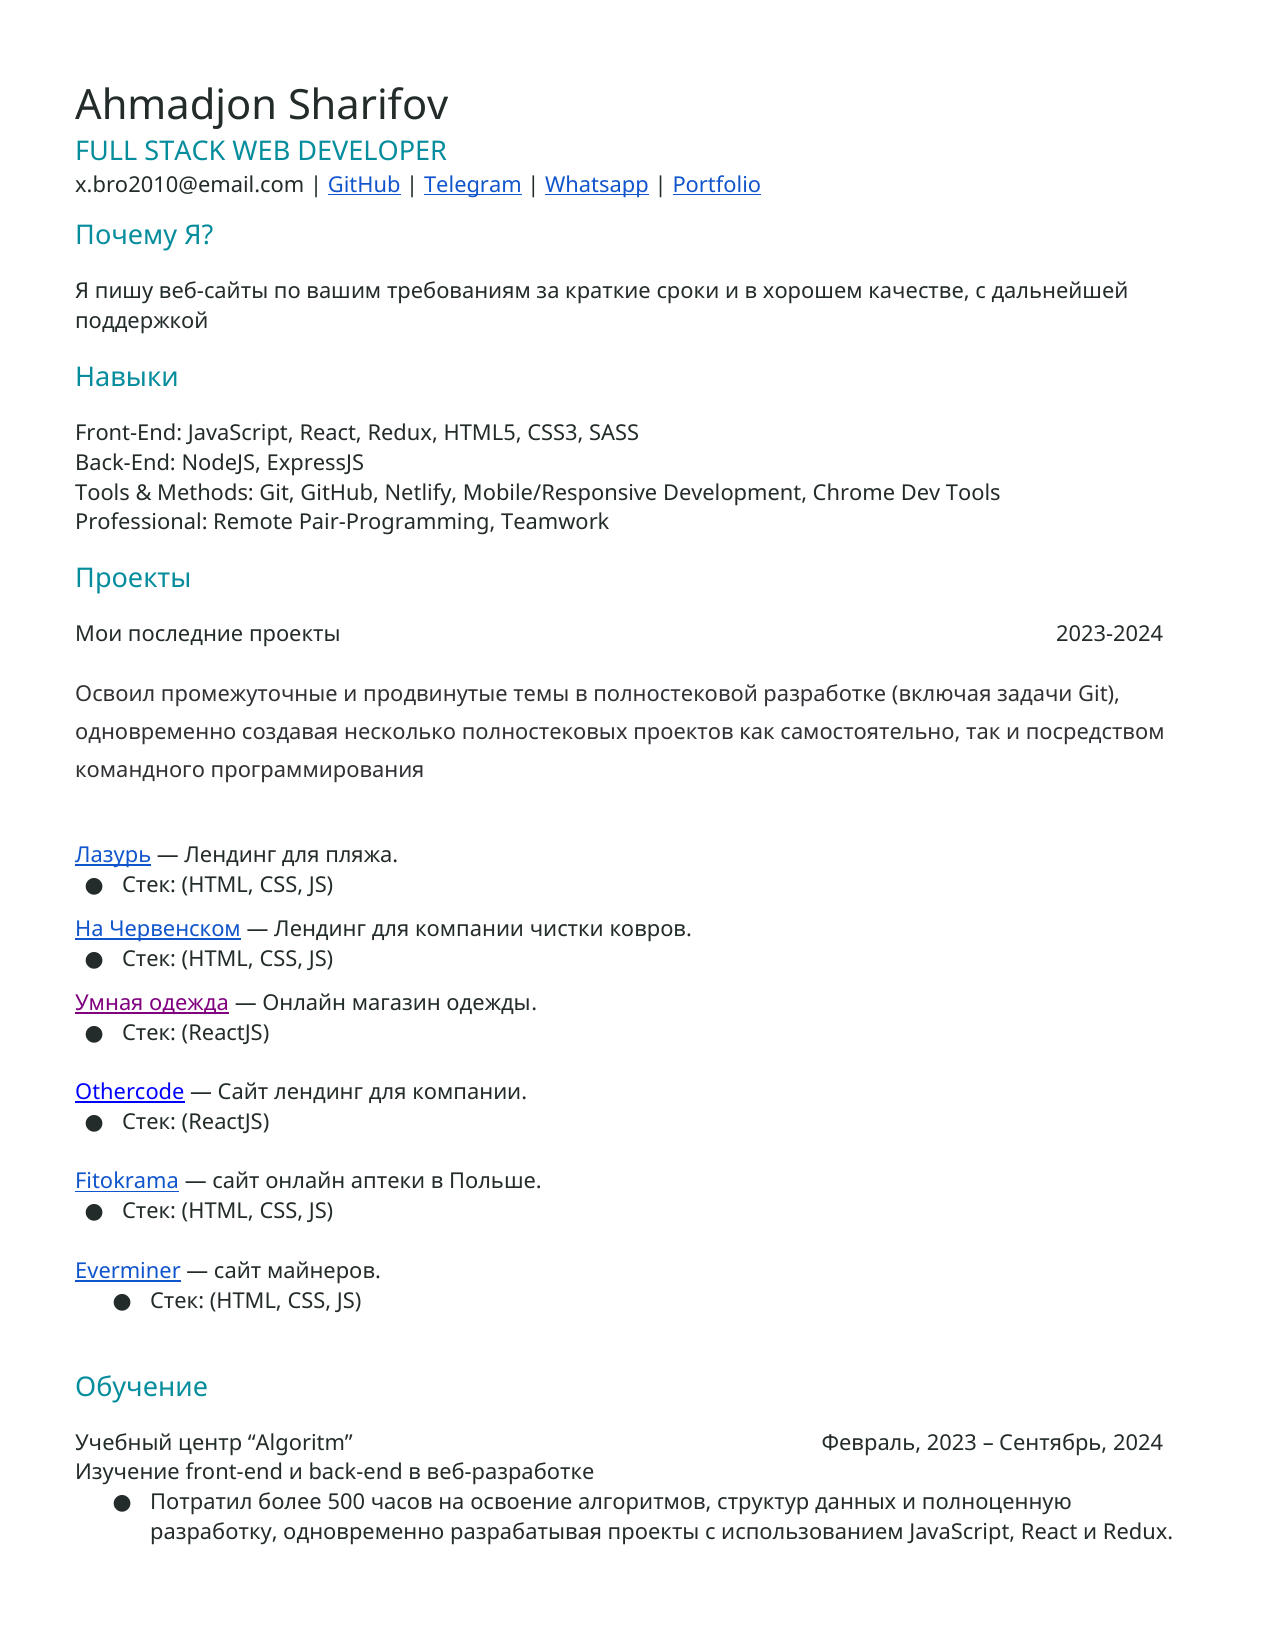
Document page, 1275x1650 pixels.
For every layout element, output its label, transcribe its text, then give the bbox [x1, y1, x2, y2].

text Мои последние проекты 2023-2024 [75, 618, 1200, 648]
list Стек: (HTML, CSS, JS) [84, 943, 1200, 973]
text Навыки [75, 357, 1200, 394]
list Стек: (ReactJS) [84, 1017, 1200, 1046]
text Умная одежда — Онлайн магазин одежды. [75, 987, 1200, 1017]
text Освоил промежуточные и продвинутые темы в полностековой разработке (включая задачи Git), одновременно создавая несколько полностековых проектов как самостоятельно, так и посредством командного программирования [75, 678, 1200, 784]
text FULL STACK WEB DEVELOPER [75, 132, 1200, 169]
text Проекты [75, 559, 1200, 596]
text Back-End: NodeJS, ExpressJS [75, 447, 1200, 477]
text Othercode — Сайт лендинг для компании. [75, 1076, 1200, 1106]
text Почему Я? [75, 216, 1200, 252]
list Потратил более 500 часов на освоение алгоритмов, структур данных и полноценную разработку, одновременно разрабатывая проекты с использованием JavaScript, React и Redux. [112, 1486, 1200, 1546]
text Tools & Methods: Git, GitHub, Netlify, Mobile/Responsive Development, Chrome Dev Tools [75, 477, 1200, 506]
text Ahmadjon Sharifov [75, 75, 1200, 132]
text На Червенском — Лендинг для компании чистки ковров. [75, 913, 1200, 943]
text Professional: Remote Pair-Programming, Teamwork [75, 506, 1200, 536]
list Стек: (HTML, CSS, JS) [112, 1285, 1200, 1314]
text Front-End: JavaScript, React, Redux, HTML5, CSS3, SASS [75, 417, 1200, 447]
list Стек: (ReactJS) [84, 1106, 1200, 1136]
text Everminer — сайт майнеров. [75, 1255, 1200, 1285]
text x.bro2010@email.com | GitHub | Telegram | Whatsapp | Portfolio [75, 169, 1200, 198]
list Стек: (HTML, CSS, JS) [84, 1195, 1200, 1225]
text Учебный центр “Algoritm” Февраль, 2023 – Сентябрь, 2024 [75, 1427, 1200, 1456]
text Fitokrama — сайт онлайн аптеки в Польше. [75, 1166, 1200, 1195]
text Изучение front-end и back-end в веб-разработке [75, 1456, 1200, 1486]
text Обучение [75, 1367, 1200, 1404]
list Стек: (HTML, CSS, JS) [84, 869, 1200, 899]
text Я пишу веб-сайты по вашим требованиям за краткие сроки и в хорошем качестве, с дальнейшей поддержкой [75, 275, 1200, 335]
text Лазурь — Лендинг для пляжа. [75, 839, 1200, 869]
